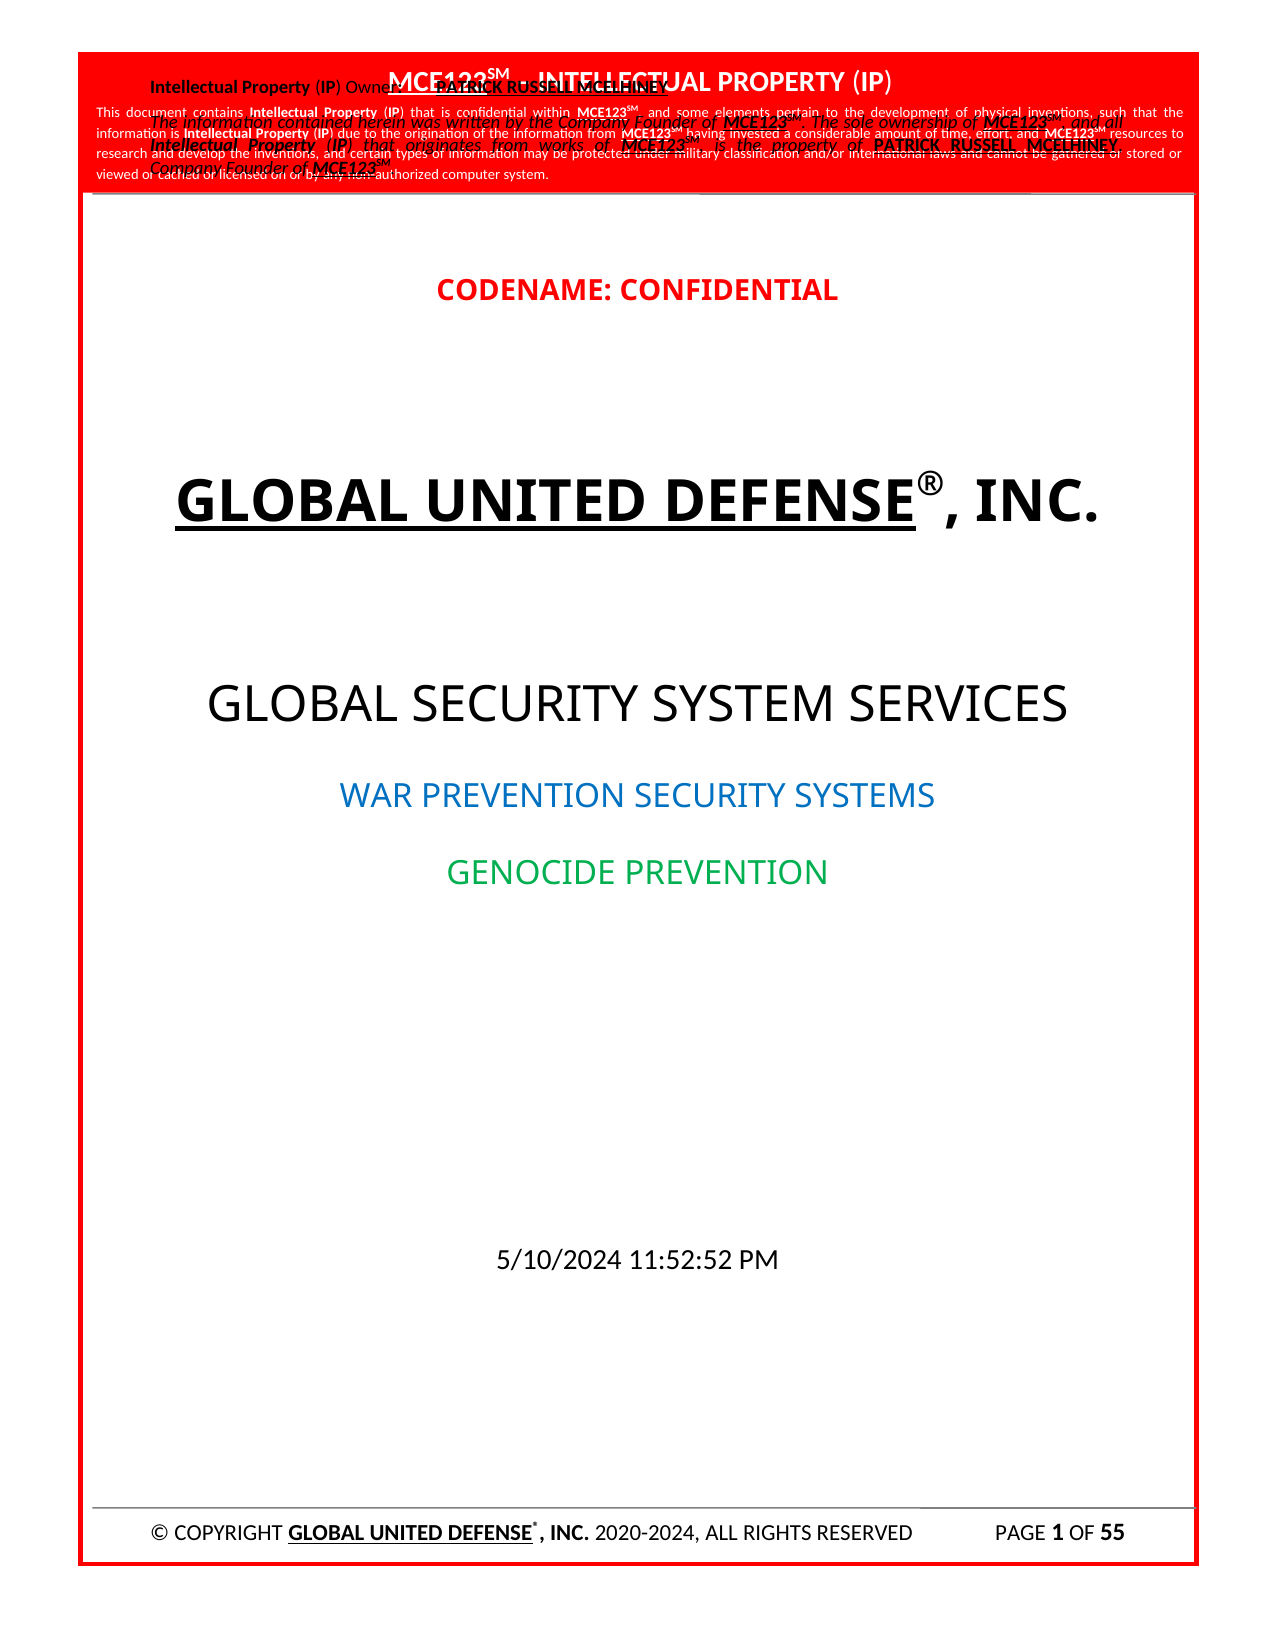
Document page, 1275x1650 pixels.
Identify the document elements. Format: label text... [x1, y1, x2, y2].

text GLOBAL SECURITY SYSTEM SERVICES [150, 668, 1125, 736]
text CODENAME: CONFIDENTIAL [150, 269, 1125, 309]
subtitle WAR PREVENTION SECURITY SYSTEMS [150, 772, 1125, 817]
text 5/10/2024 11:52:52 PM [150, 1241, 1125, 1277]
subtitle GENOCIDE PREVENTION [150, 849, 1125, 894]
text GLOBAL UNITED DEFENSE®, INC. [150, 459, 1125, 539]
